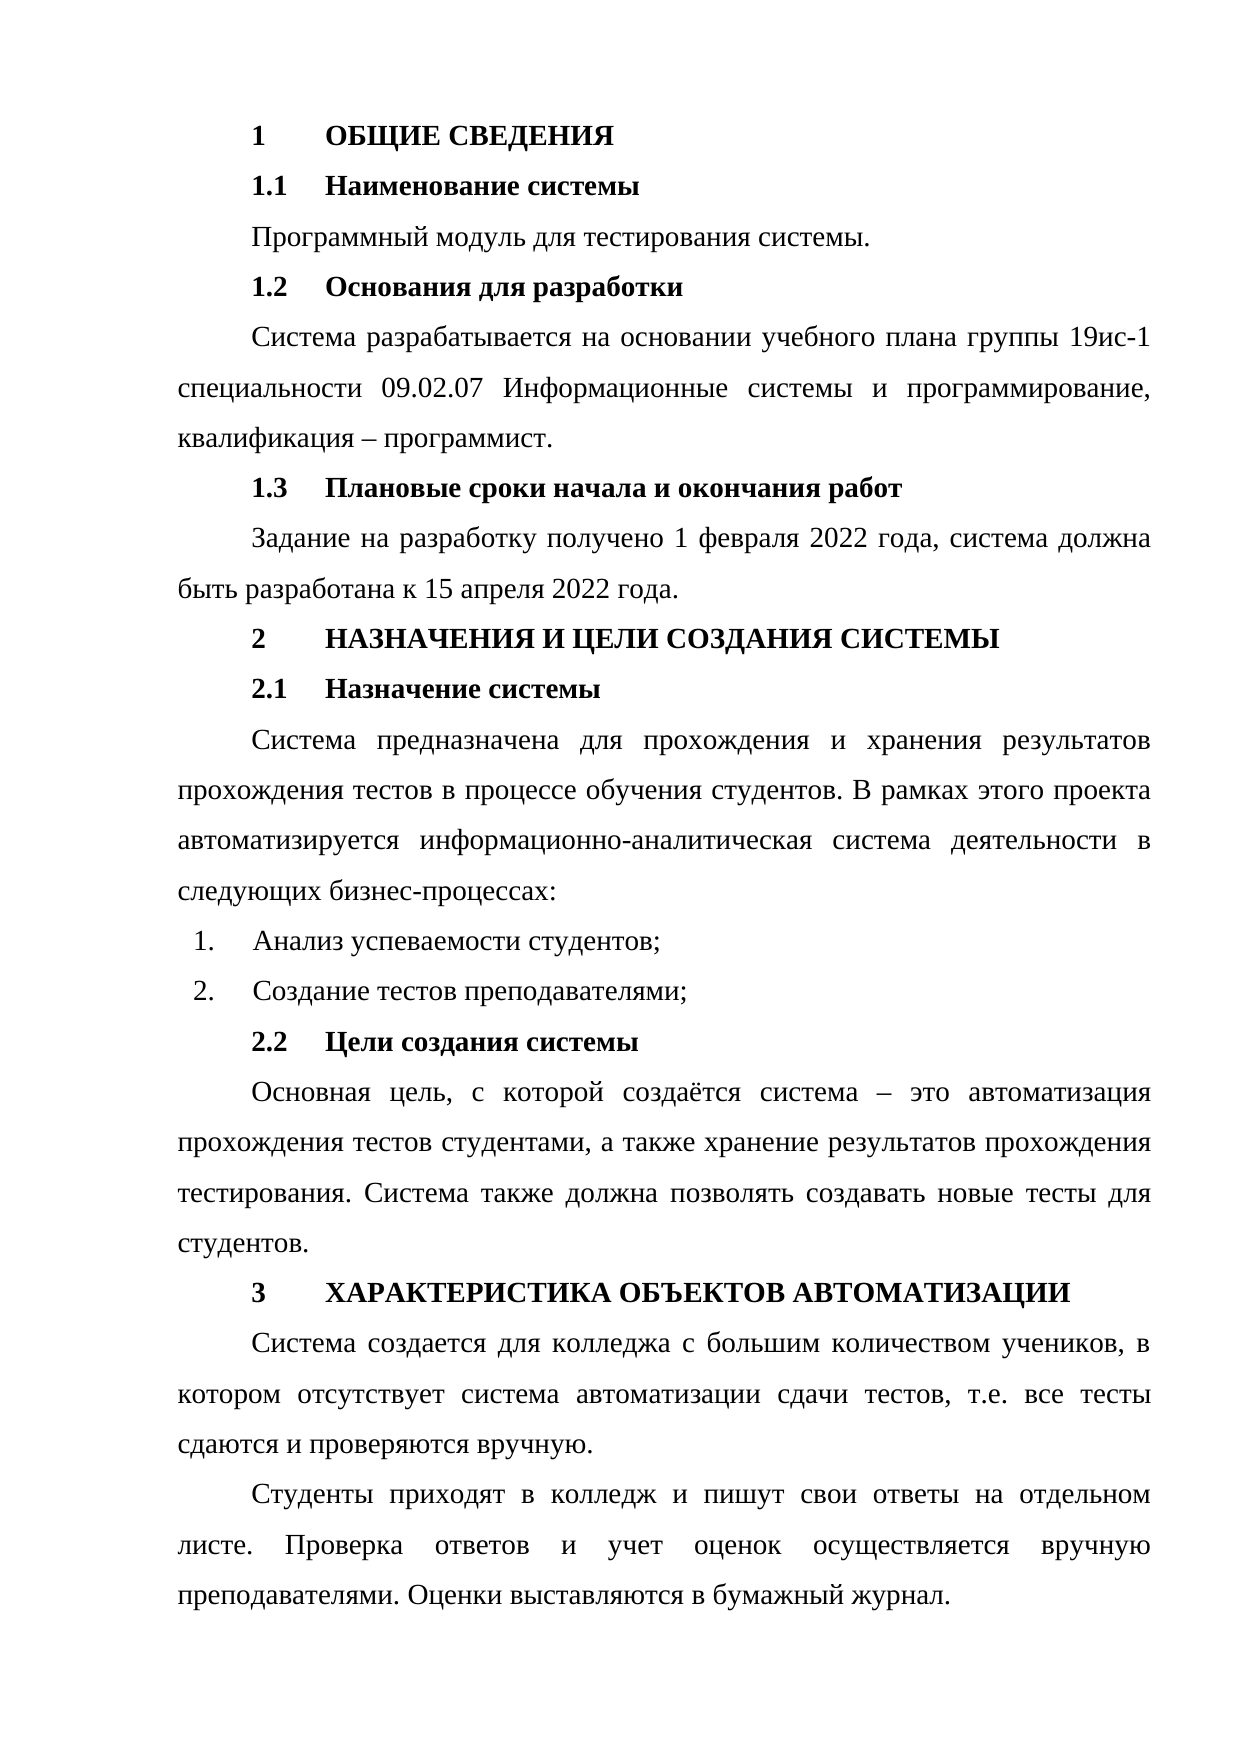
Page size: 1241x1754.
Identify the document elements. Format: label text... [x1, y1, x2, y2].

subtitle Основания для разработки [177, 269, 1152, 303]
subtitle Наименование системы [177, 168, 1152, 202]
subtitle Общие сведения [177, 118, 1152, 152]
subtitle Назначение системы [177, 672, 1152, 705]
text Студенты приходят в колледж и пишут свои ответы на отдельном листе. Проверка ответов и учет оценок осуществляется вручную преподавателями. Оценки выставляются в бумажный журнал. [177, 1477, 1152, 1611]
text Задание на разработку получено 1 февраля 2022 года, система должна быть разработана к 15 апреля 2022 года. [177, 521, 1152, 604]
subtitle Характеристика объектов автоматизации [177, 1275, 1152, 1309]
text Система разрабатывается на основании учебного плана группы 19ис-1 специальности 09.02.07 Информационные системы и программирование, квалификация – программист. [177, 319, 1152, 453]
text Система создается для колледжа с большим количеством учеников, в котором отсутствует система автоматизации сдачи тестов, т.е. все тесты сдаются и проверяются вручную. [177, 1326, 1152, 1460]
text Система предназначена для прохождения и хранения результатов прохождения тестов в процессе обучения студентов. В рамках этого проекта автоматизируется информационно-аналитическая система деятельности в следующих бизнес-процессах: [177, 722, 1152, 906]
subtitle Плановые сроки начала и окончания работ [177, 470, 1152, 504]
subtitle Назначения и цели создания системы [177, 621, 1152, 655]
list Создание тестов преподавателями; [215, 973, 1152, 1007]
subtitle Цели создания системы [177, 1024, 1152, 1057]
text Основная цель, с которой создаётся система – это автоматизация прохождения тестов студентами, а также хранение результатов прохождения тестирования. Система также должна позволять создавать новые тесты для студентов. [177, 1074, 1152, 1258]
list Анализ успеваемости студентов; [215, 923, 1152, 957]
text Программный модуль для тестирования системы. [177, 219, 1152, 252]
